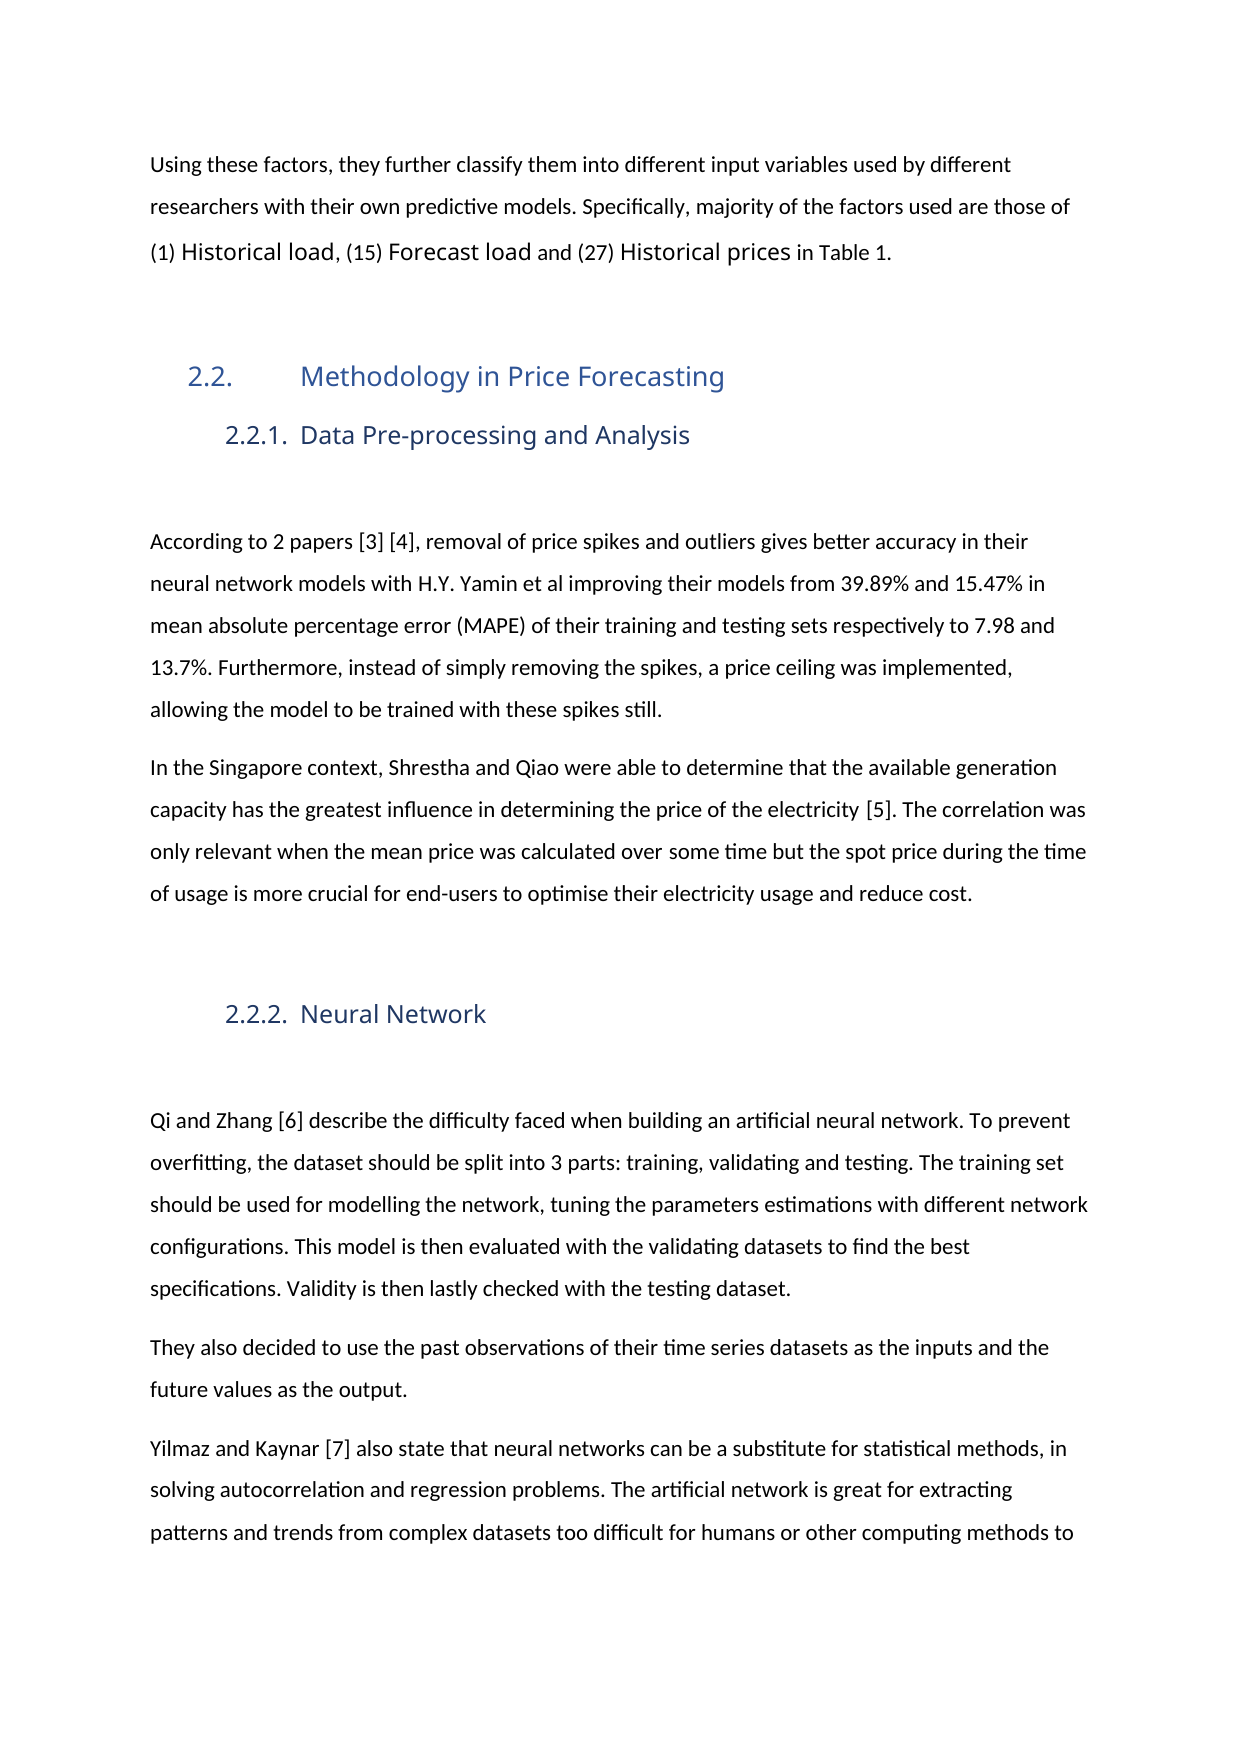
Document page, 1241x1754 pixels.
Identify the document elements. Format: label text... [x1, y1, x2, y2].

text In the Singapore context, Shrestha and Qiao were able to determine that the available generation capacity has the greatest influence in determining the price of the electricity. The correlation was only relevant when the mean price was calculated over some time but the spot price during the time of usage is more crucial for end-users to optimise their electricity usage and reduce cost. [150, 753, 1090, 907]
text They also decided to use the past observations of their time series datasets as the inputs and the future values as the output. [150, 1333, 1090, 1403]
subtitle Data Pre-processing and Analysis [225, 417, 1090, 451]
text Qi and Zhang describe the difficulty faced when building an artificial neural network. To prevent overfitting, the dataset should be split into 3 parts: training, validating and testing. The training set should be used for modelling the network, tuning the parameters estimations with different network configurations. This model is then evaluated with the validating datasets to find the best specifications. Validity is then lastly checked with the testing dataset. [150, 1106, 1090, 1302]
text According to 2 papers, removal of price spikes and outliers gives better accuracy in their neural network models with H.Y. Yamin et al improving their models from 39.89% and 15.47% in mean absolute percentage error (MAPE) of their training and testing sets respectively to 7.98 and 13.7%. Furthermore, instead of simply removing the spikes, a price ceiling was implemented, allowing the model to be trained with these spikes still. [150, 527, 1090, 723]
subtitle Neural Network [225, 997, 1090, 1031]
subtitle Methodology in Price Forecasting [187, 358, 1090, 395]
